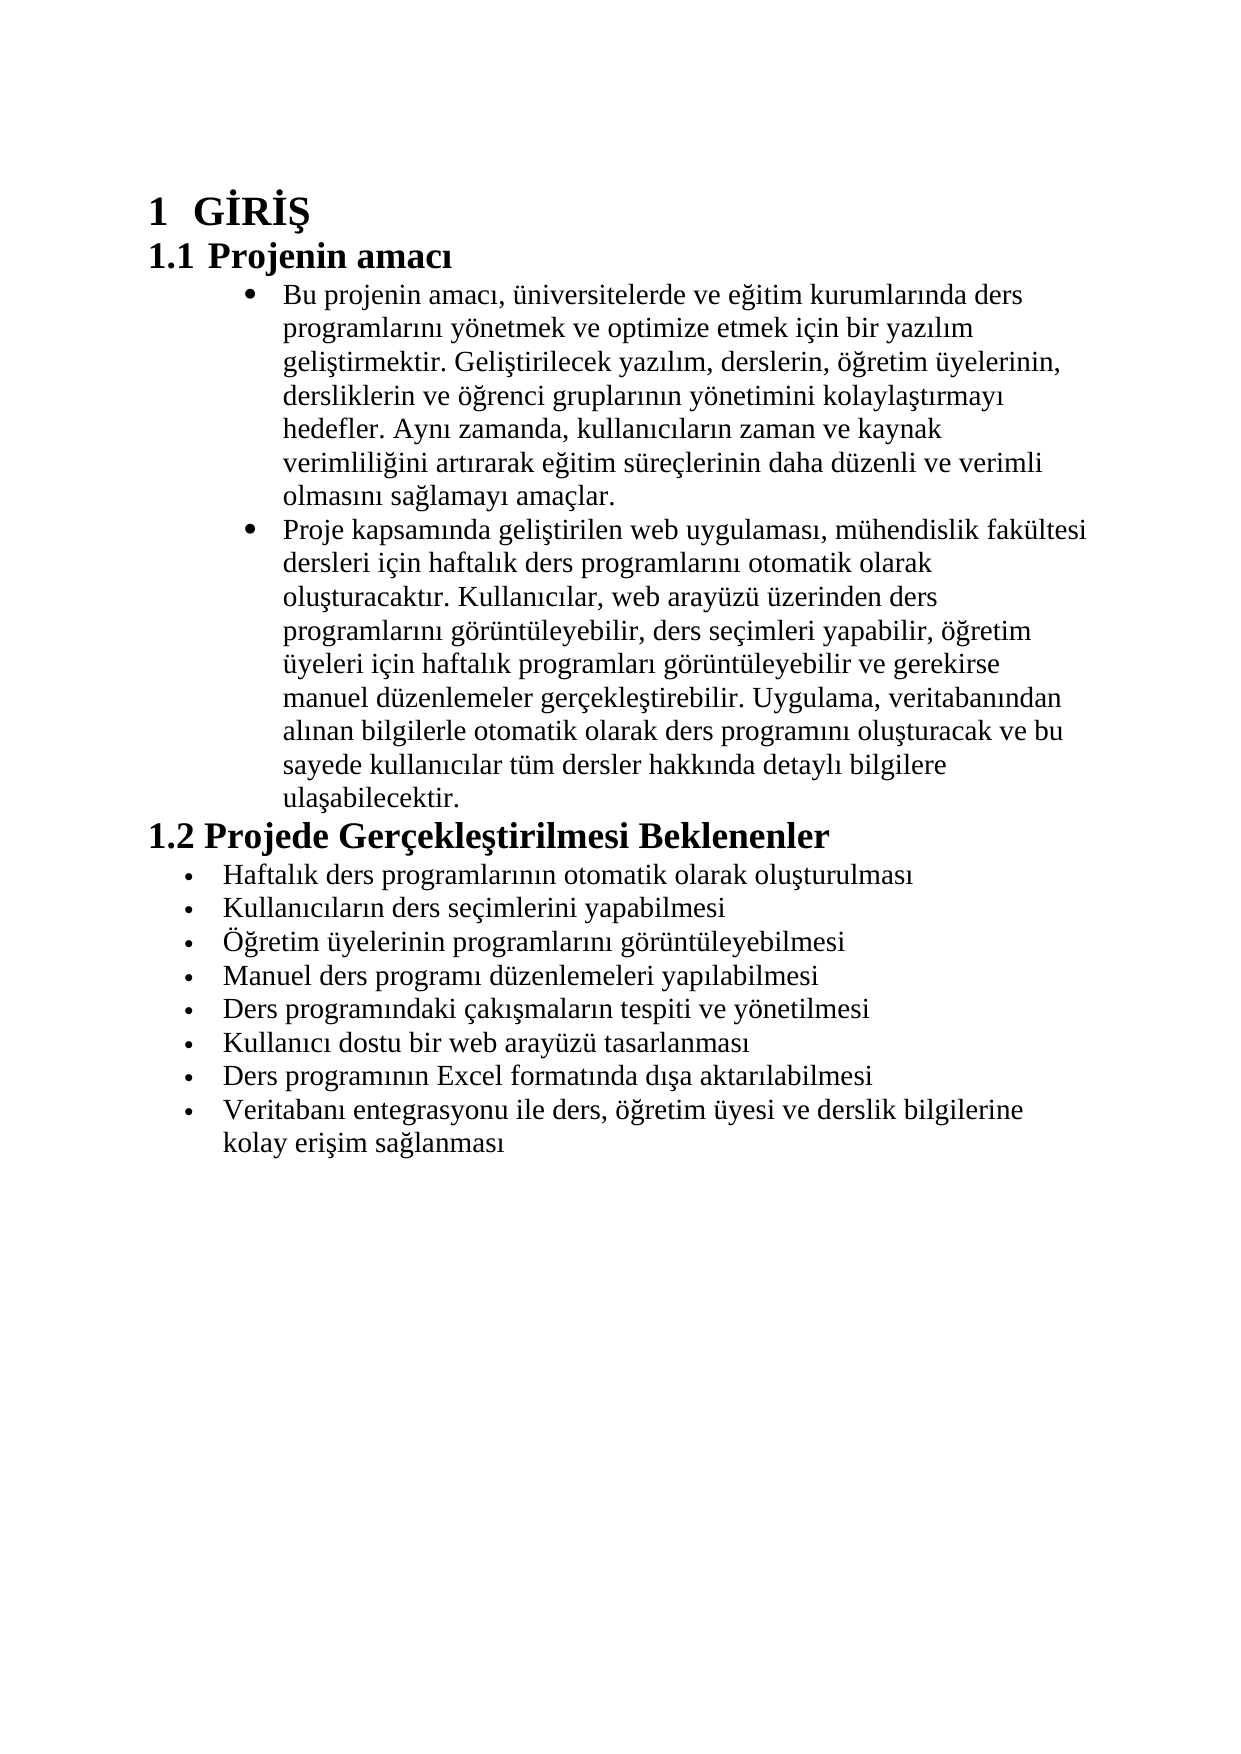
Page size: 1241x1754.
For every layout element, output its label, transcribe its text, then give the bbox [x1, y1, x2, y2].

list Projenin amacı [148, 234, 1093, 277]
list Öğretim üyelerinin programlarını görüntüleyebilmesi [185, 924, 1093, 958]
list Kullanıcıların ders seçimlerini yapabilmesi [185, 891, 1093, 924]
list Kullanıcı dostu bir web arayüzü tasarlanması [185, 1025, 1093, 1058]
list Ders programındaki çakışmaların tespiti ve yönetilmesi [185, 991, 1093, 1025]
text 1.2 Projede Gerçekleştirilmesi Beklenenler [148, 814, 1093, 857]
list Veritabanı entegrasyonu ile ders, öğretim üyesi ve derslik bilgilerine kolay erişim sağlanması [185, 1092, 1093, 1159]
list Proje kapsamında geliştirilen web uygulaması, mühendislik fakültesi dersleri için haftalık ders programlarını otomatik olarak oluşturacaktır. Kullanıcılar, web arayüzü üzerinden ders programlarını görüntüleyebilir, ders seçimleri yapabilir, öğretim üyeleri için haftalık programları görüntüleyebilir ve gerekirse manuel düzenlemeler gerçekleştirebilir. Uygulama, veritabanından alınan bilgilerle otomatik olarak ders programını oluşturacak ve bu sayede kullanıcılar tüm dersler hakkında detaylı bilgilere ulaşabilecektir. [245, 512, 1093, 814]
list Bu projenin amacı, üniversitelerde ve eğitim kurumlarında ders programlarını yönetmek ve optimize etmek için bir yazılım geliştirmektir. Geliştirilecek yazılım, derslerin, öğretim üyelerinin, dersliklerin ve öğrenci gruplarının yönetimini kolaylaştırmayı hedefler. Aynı zamanda, kullanıcıların zaman ve kaynak verimliliğini artırarak eğitim süreçlerinin daha düzenli ve verimli olmasını sağlamayı amaçlar. [245, 277, 1093, 512]
list Manuel ders programı düzenlemeleri yapılabilmesi [185, 958, 1093, 991]
list GİRİŞ [148, 186, 1093, 234]
list Haftalık ders programlarının otomatik olarak oluşturulması [185, 857, 1093, 891]
list Ders programının Excel formatında dışa aktarılabilmesi [185, 1058, 1093, 1092]
